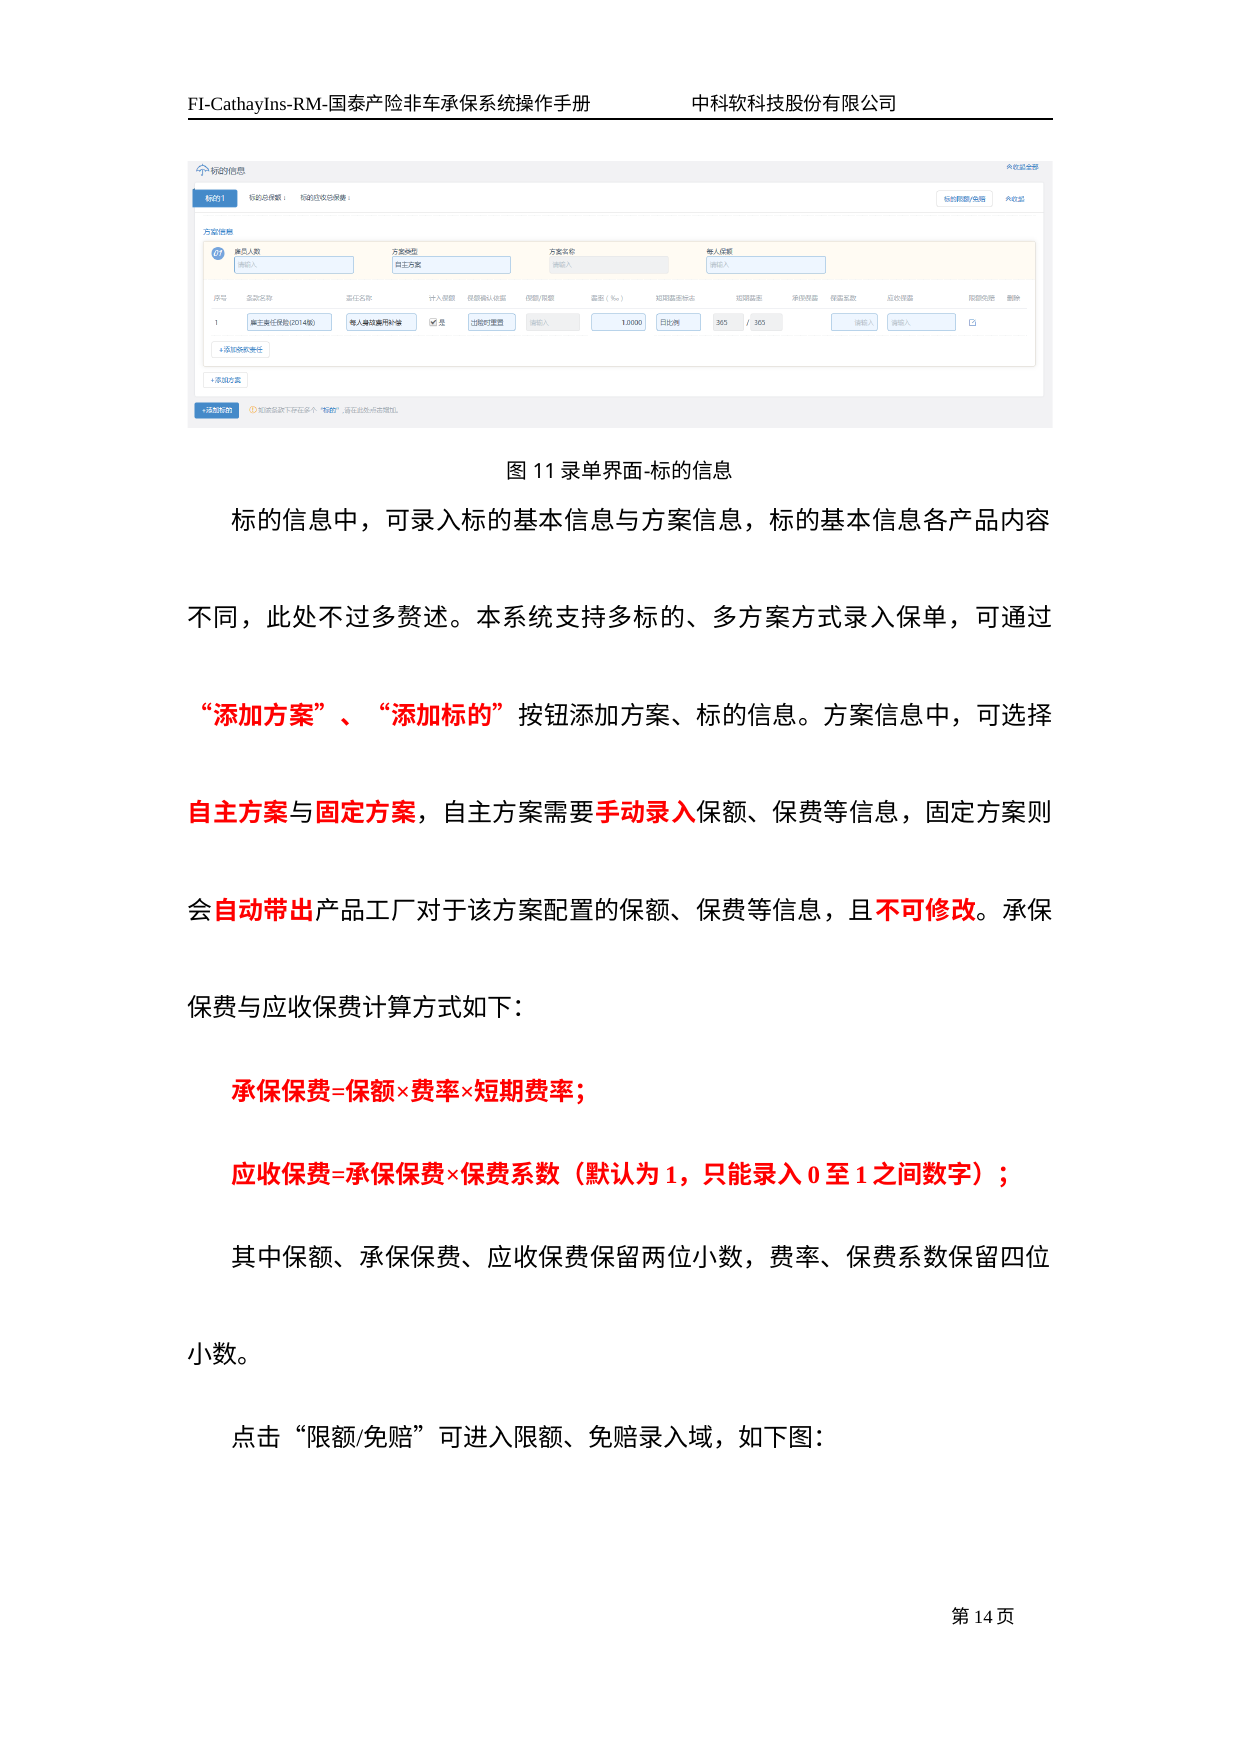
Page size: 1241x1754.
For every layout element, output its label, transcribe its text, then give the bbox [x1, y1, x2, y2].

text 承保保费=保额×费率×短期费率； [187, 1057, 1053, 1122]
text 点击“限额/免赔”可进入限额、免赔录入域，如下图： [187, 1403, 1053, 1468]
text 其中保额、承保保费、应收保费保留两位小数，费率、保费系数保留四位小数。 [187, 1223, 1053, 1385]
text 图 11录单界面-标的信息 [187, 453, 1053, 486]
picture [187, 161, 1053, 428]
text 应收保费=承保保费×保费系数（默认为1，只能录入0至1之间数字）； [187, 1140, 1053, 1205]
text 标的信息中，可录入标的基本信息与方案信息，标的基本信息各产品内容不同，此处不过多赘述。本系统支持多标的、多方案方式录入保单，可通过“添加方案”、“添加标的”按钮添加方案、标的信息。方案信息中，可选择自主方案与固定方案，自主方案需要手动录入保额、保费等信息，固定方案则会自动带出产品工厂对于该方案配置的保额、保费等信息，且不可修改。承保保费与应收保费计算方式如下： [187, 486, 1053, 1038]
